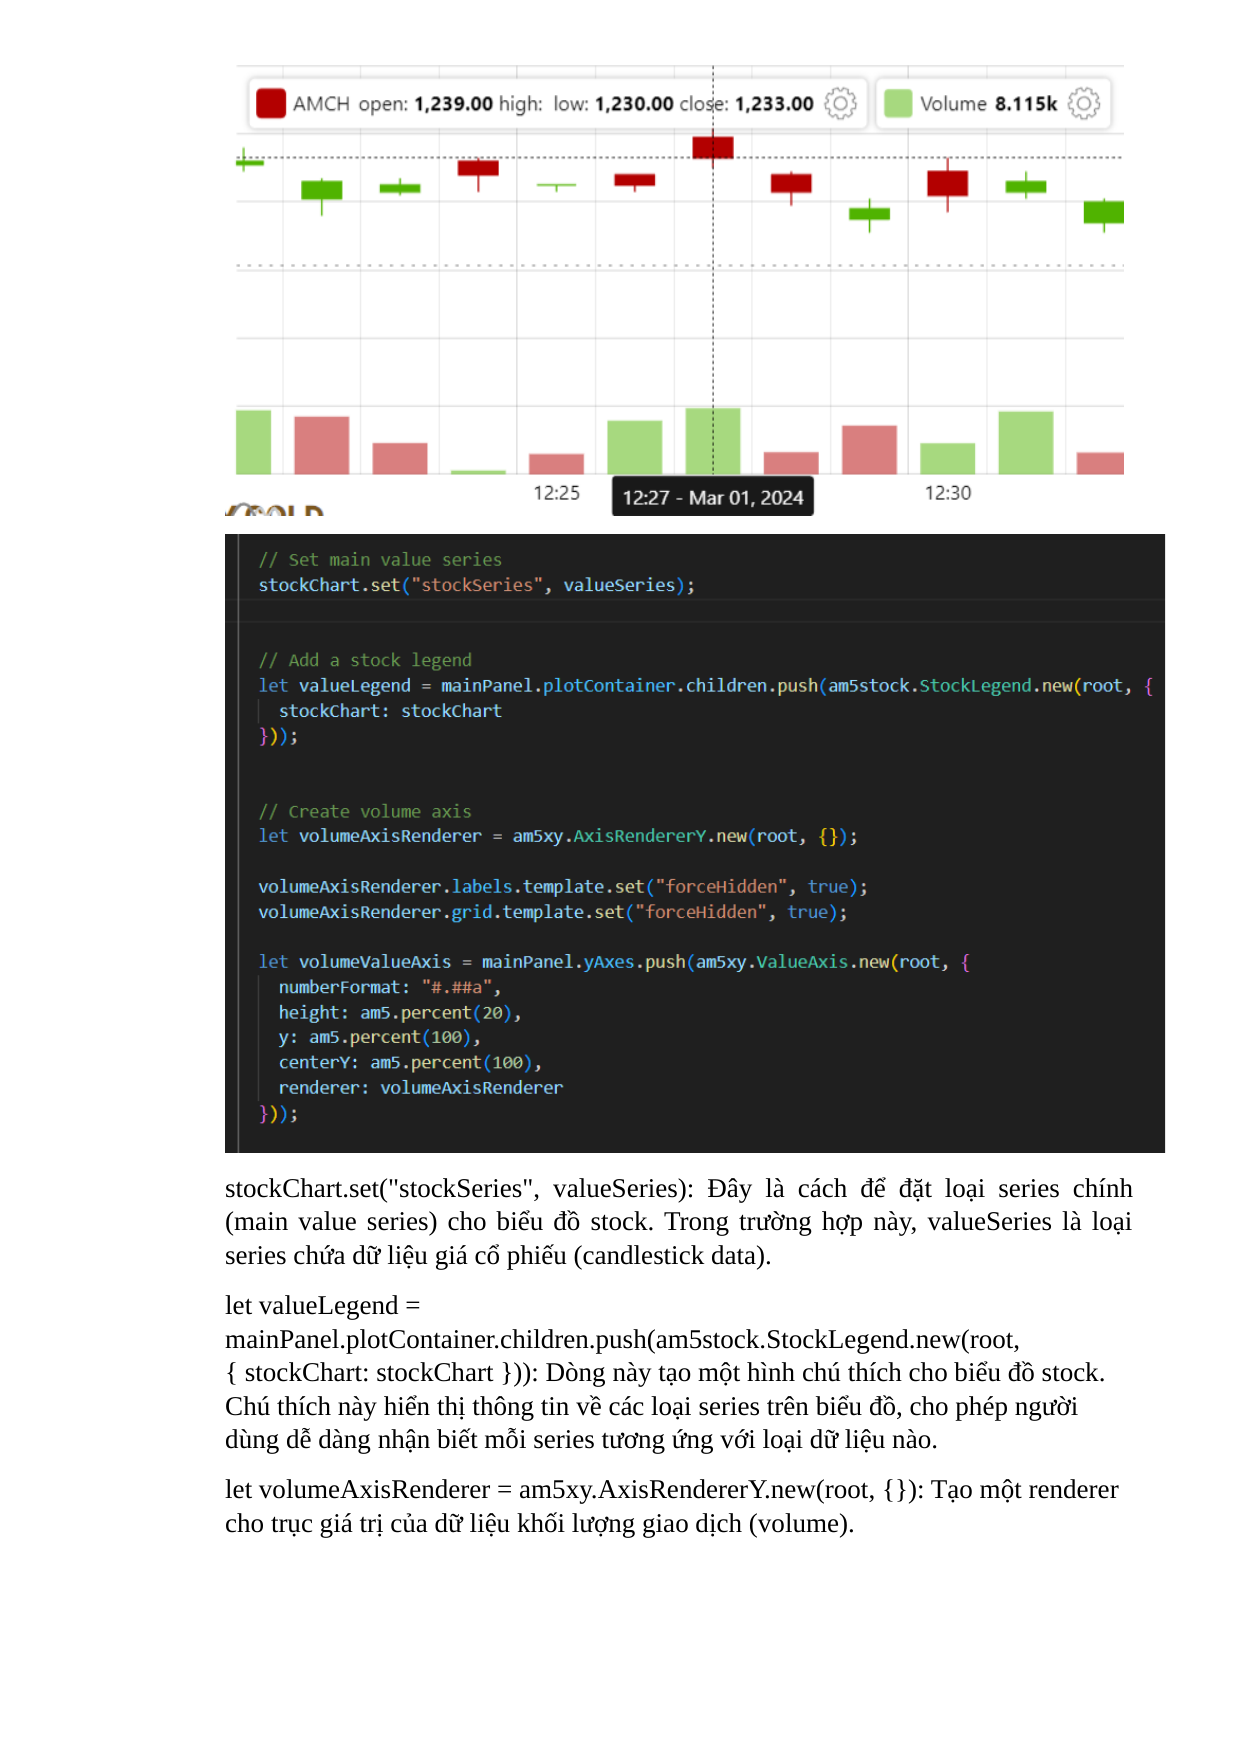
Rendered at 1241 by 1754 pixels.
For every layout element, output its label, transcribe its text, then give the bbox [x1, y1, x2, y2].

picture [225, 59, 1124, 516]
picture [225, 534, 1166, 1153]
text let valueLegend = mainPanel.plotContainer.children.push(am5stock.StockLegend.new(root, { stockChart: stockChart })): Dòng này tạo một hình chú thích cho biểu đồ stock. Chú thích này hiển thị thông tin về các loại series trên biểu đồ, cho phép người dùng dễ dàng nhận biết mỗi series tương ứng với loại dữ liệu nào. [225, 1289, 1134, 1454]
text let volumeAxisRenderer = am5xy.AxisRendererY.new(root, {}): Tạo một renderer cho trục giá trị của dữ liệu khối lượng giao dịch (volume). [225, 1473, 1134, 1538]
text stockChart.set("stockSeries", valueSeries): Đây là cách để đặt loại series chính (main value series) cho biểu đồ stock. Trong trường hợp này, valueSeries là loại series chứa dữ liệu giá cổ phiếu (candlestick data). [225, 1172, 1134, 1270]
